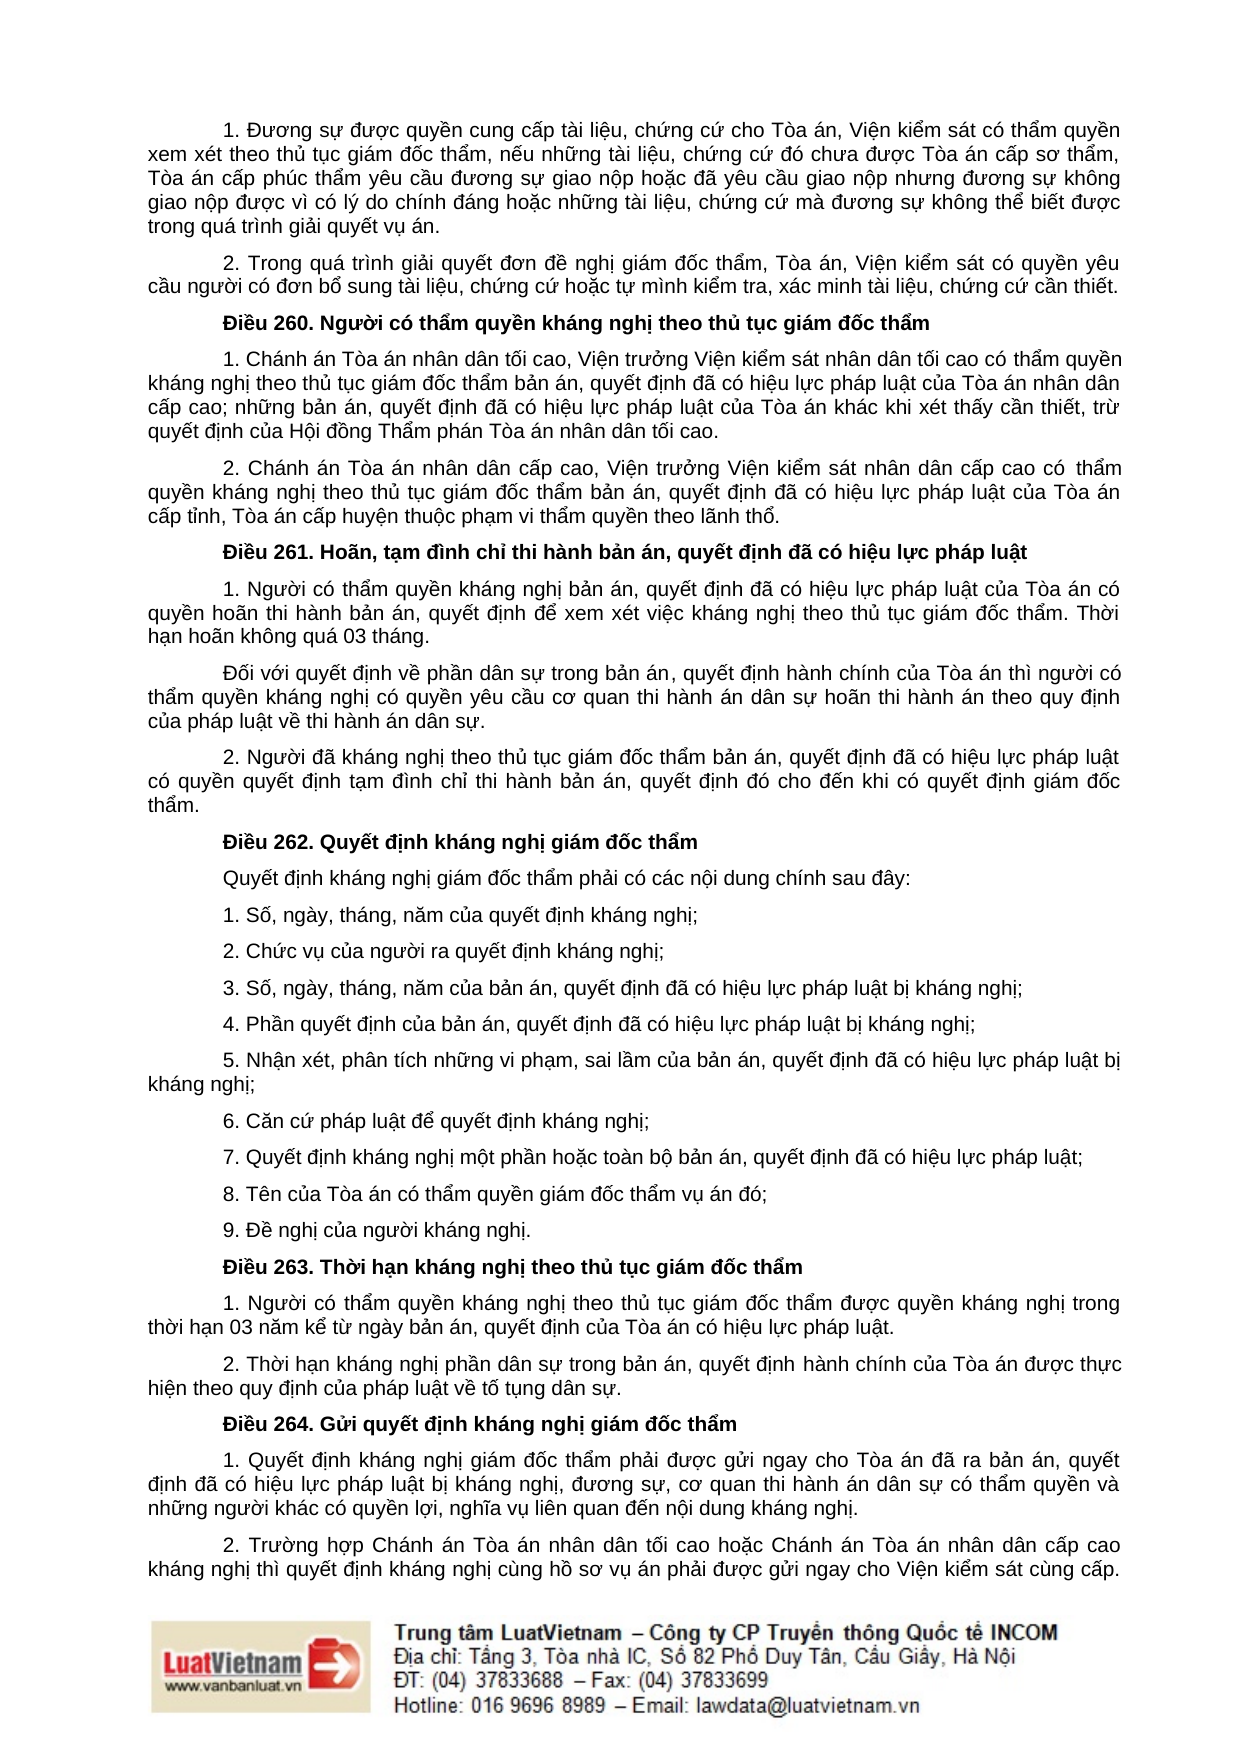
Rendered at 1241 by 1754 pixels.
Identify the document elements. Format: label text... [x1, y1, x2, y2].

subtitle Điều 263. Thời hạn kháng nghị theo thủ tục giám đốc thẩm [148, 1254, 1122, 1278]
text Điều 262. Quyết định kháng nghị giám đốc thẩm [148, 829, 1122, 853]
text Đối với quyết định về phần dân sự trong bản án, quyết định hành chính của Tòa án thì người có thẩm quyền kháng nghị có quyền yêu cầu cơ quan thi hành án dân sự hoãn thi hành án theo quy định của pháp luật về thi hành án dân sự. [148, 661, 1122, 733]
text 1. Đương sự được quyền cung cấp tài liệu, chứng cứ cho Tòa án, Viện kiểm sát có thẩm quyền xem xét theo thủ tục giám đốc thẩm, nếu những tài liệu, chứng cứ đó chưa được Tòa án cấp sơ thẩm, Tòa án cấp phúc thẩm yêu cầu đương sự giao nộp hoặc đã yêu cầu giao nộp nhưng đương sự không giao nộp được vì có lý do chính đáng hoặc những tài liệu, chứng cứ mà đương sự không thể biết được trong quá trình giải quyết vụ án. [148, 118, 1122, 238]
text 1. Người có thẩm quyền kháng nghị bản án, quyết định đã có hiệu lực pháp luật của Tòa án có quyền hoãn thi hành bản án, quyết định để xem xét việc kháng nghị theo thủ tục giám đốc thẩm. Thời hạn hoãn không quá 03 tháng. [148, 576, 1122, 648]
text 2. Thời hạn kháng nghị phần dân sự trong bản án, quyết định hành chính của Tòa án được thực hiện theo quy định của pháp luật về tố tụng dân sự. [148, 1351, 1122, 1399]
text 7. Quyết định kháng nghị một phần hoặc toàn bộ bản án, quyết định đã có hiệu lực pháp luật; [148, 1145, 1122, 1169]
text 2. Người đã kháng nghị theo thủ tục giám đốc thẩm bản án, quyết định đã có hiệu lực pháp luật có quyền quyết định tạm đình chỉ thi hành bản án, quyết định đó cho đến khi có quyết định giám đốc thẩm. [148, 745, 1122, 817]
subtitle Điều 260. Người có thẩm quyền kháng nghị theo thủ tục giám đốc thẩm [148, 311, 1122, 335]
text 2. Trong quá trình giải quyết đơn đề nghị giám đốc thẩm, Tòa án, Viện kiểm sát có quyền yêu cầu người có đơn bổ sung tài liệu, chứng cứ hoặc tự mình kiểm tra, xác minh tài liệu, chứng cứ cần thiết. [148, 250, 1122, 298]
text 2. Chánh án Tòa án nhân dân cấp cao, Viện trưởng Viện kiểm sát nhân dân cấp cao có thẩm quyền kháng nghị theo thủ tục giám đốc thẩm bản án, quyết định đã có hiệu lực pháp luật của Tòa án cấp tỉnh, Tòa án cấp huyện thuộc phạm vi thẩm quyền theo lãnh thổ. [148, 456, 1122, 527]
text 6. Căn cứ pháp luật để quyết định kháng nghị; [148, 1109, 1122, 1133]
subtitle Điều 264. Gửi quyết định kháng nghị giám đốc thẩm [148, 1412, 1122, 1436]
text Quyết định kháng nghị giám đốc thẩm phải có các nội dung chính sau đây: [148, 866, 1122, 890]
picture [147, 1615, 1088, 1732]
text 4. Phần quyết định của bản án, quyết định đã có hiệu lực pháp luật bị kháng nghị; [148, 1012, 1122, 1036]
text 9. Đề nghị của người kháng nghị. [148, 1218, 1122, 1242]
text 2. Chức vụ của người ra quyết định kháng nghị; [148, 939, 1122, 963]
text 1. Chánh án Tòa án nhân dân tối cao, Viện trưởng Viện kiểm sát nhân dân tối cao có thẩm quyền kháng nghị theo thủ tục giám đốc thẩm bản án, quyết định đã có hiệu lực pháp luật của Tòa án nhân dân cấp cao; những bản án, quyết định đã có hiệu lực pháp luật của Tòa án khác khi xét thấy cần thiết, trừ quyết định của Hội đồng Thẩm phán Tòa án nhân dân tối cao. [148, 347, 1122, 443]
text 5. Nhận xét, phân tích những vi phạm, sai lầm của bản án, quyết định đã có hiệu lực pháp luật bị kháng nghị; [148, 1048, 1122, 1096]
text 1. Người có thẩm quyền kháng nghị theo thủ tục giám đốc thẩm được quyền kháng nghị trong thời hạn 03 năm kể từ ngày bản án, quyết định của Tòa án có hiệu lực pháp luật. [148, 1291, 1122, 1339]
text 1. Quyết định kháng nghị giám đốc thẩm phải được gửi ngay cho Tòa án đã ra bản án, quyết định đã có hiệu lực pháp luật bị kháng nghị, đương sự, cơ quan thi hành án dân sự có thẩm quyền và những người khác có quyền lợi, nghĩa vụ liên quan đến nội dung kháng nghị. [148, 1448, 1122, 1520]
text Điều 261. Hoãn, tạm đình chỉ thi hành bản án, quyết định đã có hiệu lực pháp luật [148, 540, 1122, 564]
text 8. Tên của Tòa án có thẩm quyền giám đốc thẩm vụ án đó; [148, 1182, 1122, 1206]
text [148, 1533, 1122, 1581]
text 1. Số, ngày, tháng, năm của quyết định kháng nghị; [148, 902, 1122, 926]
text 3. Số, ngày, tháng, năm của bản án, quyết định đã có hiệu lực pháp luật bị kháng nghị; [148, 975, 1122, 999]
